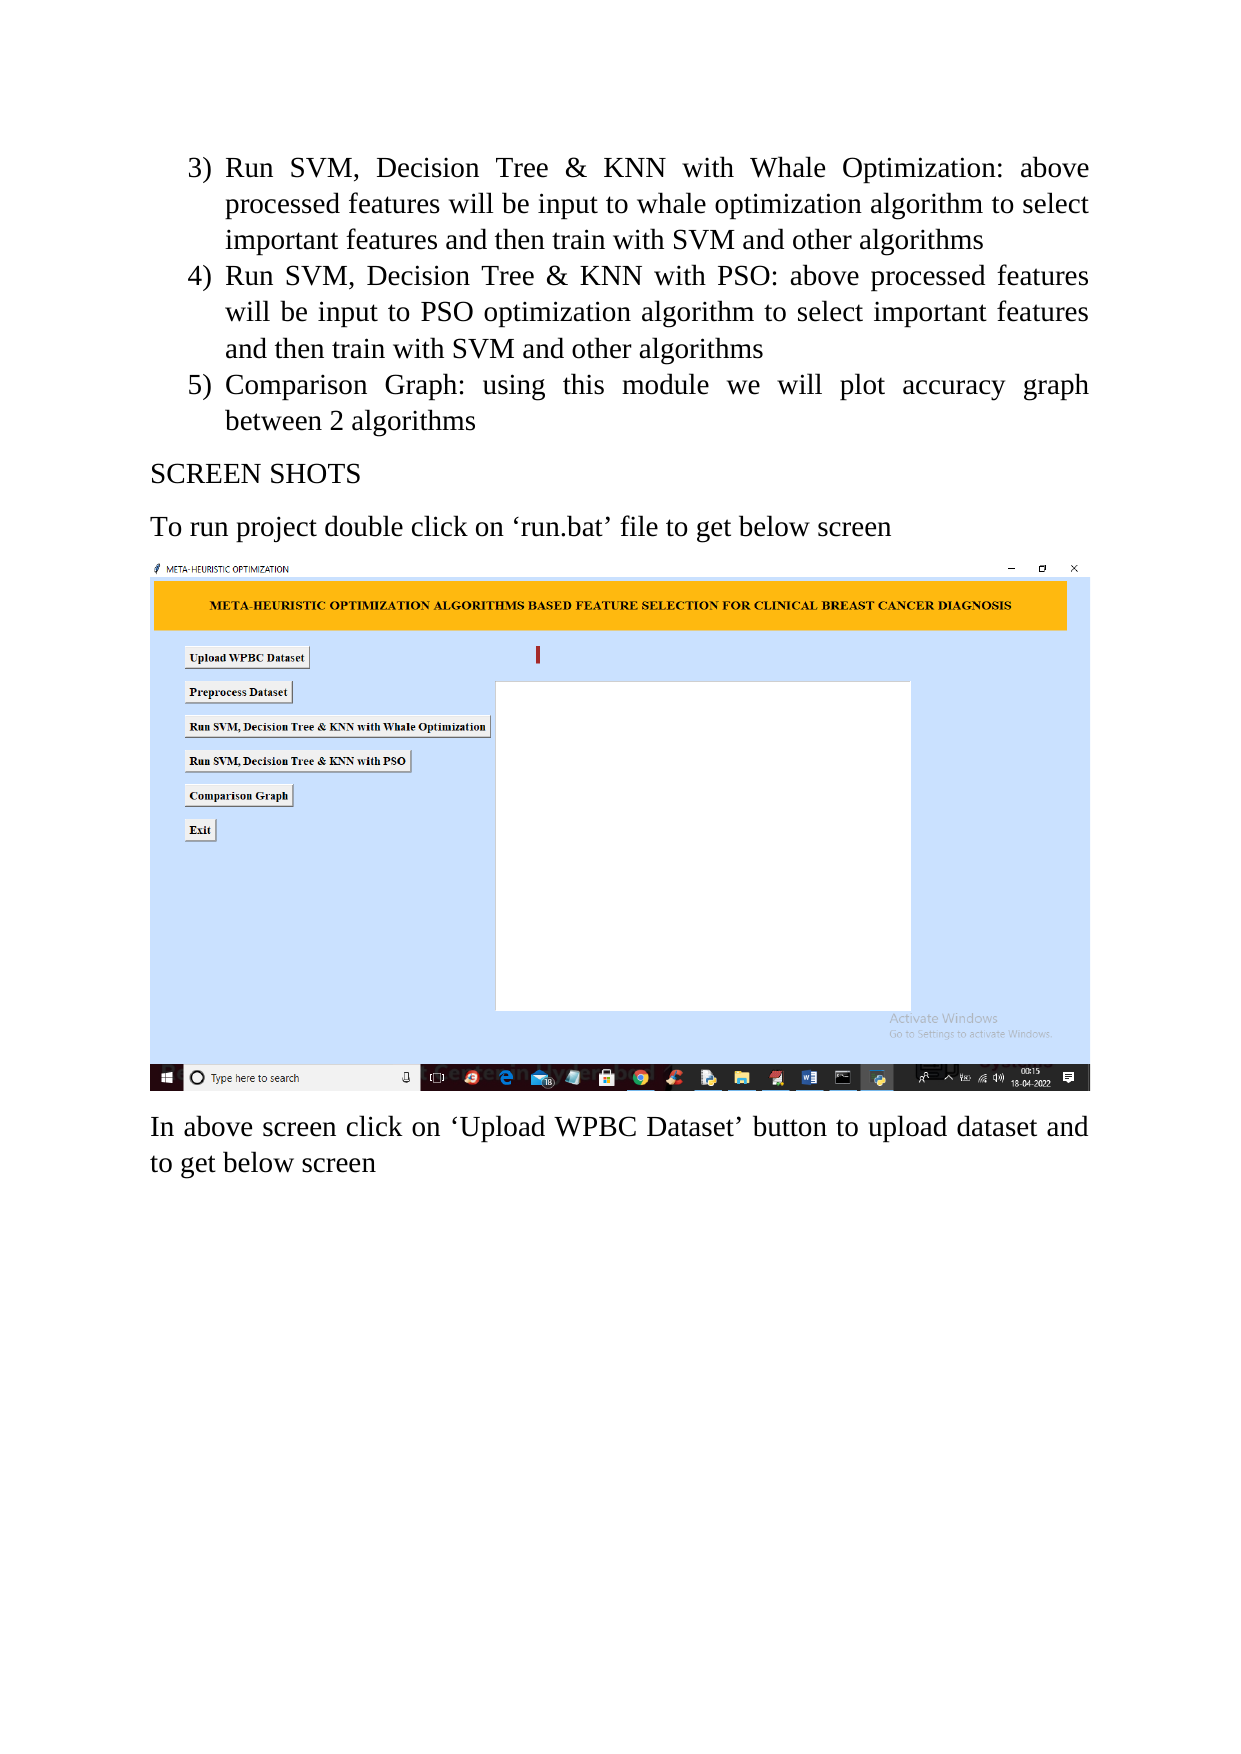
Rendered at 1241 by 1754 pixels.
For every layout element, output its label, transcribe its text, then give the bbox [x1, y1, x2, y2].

list Comparison Graph: using this module we will plot accuracy graph between 2 algorithms [187, 367, 1090, 437]
text To run project double click on ‘run.bat’ file to get below screen [150, 509, 1090, 542]
picture [150, 561, 1091, 1091]
text SCREEN SHOTS [150, 456, 1090, 489]
list Run SVM, Decision Tree & KNN with PSO: above processed features will be input to PSO optimization algorithm to select important features and then train with SVM and other algorithms [187, 258, 1090, 364]
list Run SVM, Decision Tree & KNN with Whale Optimization: above processed features will be input to whale optimization algorithm to select important features and then train with SVM and other algorithms [187, 150, 1090, 256]
text In above screen click on ‘Upload WPBC Dataset’ button to upload dataset and to get below screen [150, 1109, 1090, 1179]
